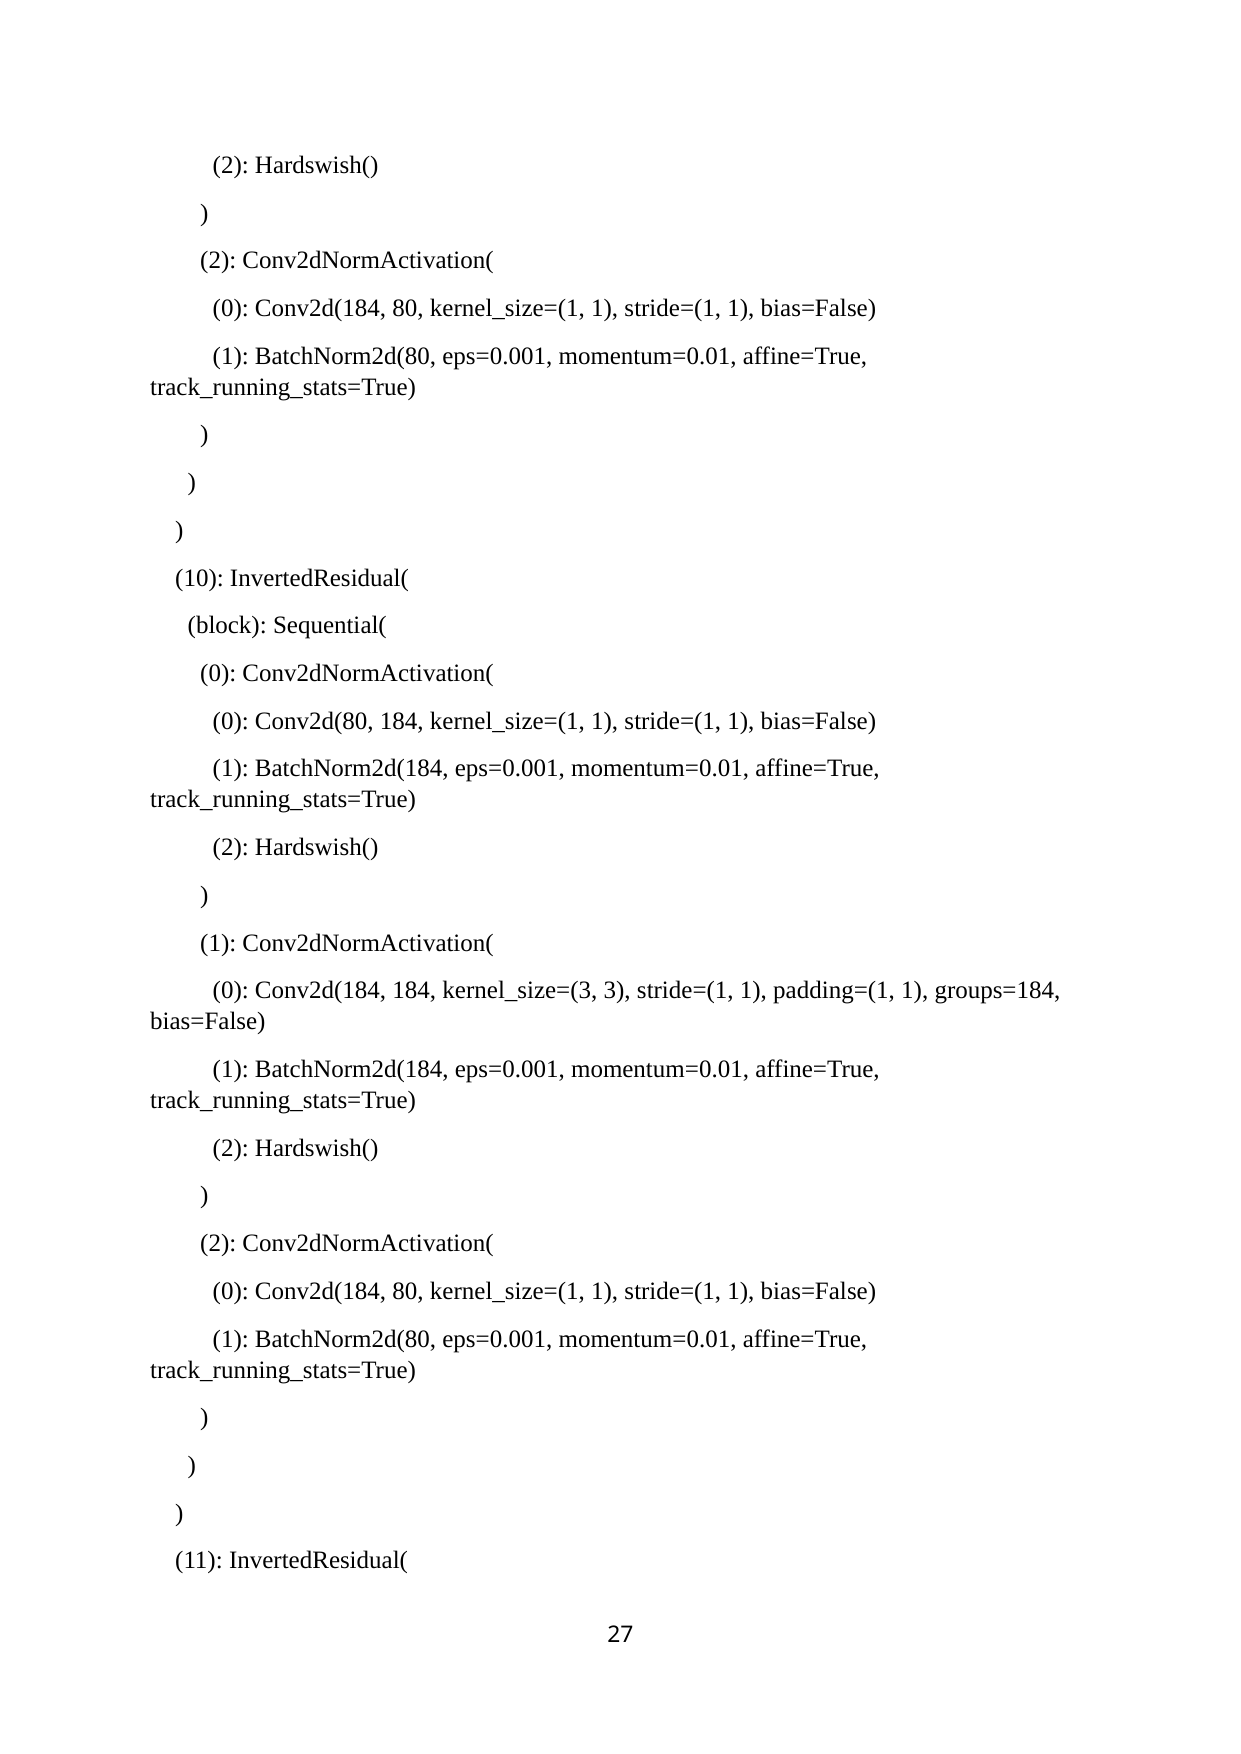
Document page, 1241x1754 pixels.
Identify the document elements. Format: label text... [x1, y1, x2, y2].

text (0): Conv2d(80, 184, kernel_size=(1, 1), stride=(1, 1), bias=False) [150, 706, 1090, 734]
text (1): BatchNorm2d(184, eps=0.001, momentum=0.01, affine=True, track_running_stats=True) [150, 753, 1090, 813]
text ) [150, 1450, 1090, 1479]
text (1): BatchNorm2d(80, eps=0.001, momentum=0.01, affine=True, track_running_stats=True) [150, 1324, 1090, 1383]
text (1): BatchNorm2d(80, eps=0.001, momentum=0.01, affine=True, track_running_stats=True) [150, 341, 1090, 401]
text (2): Hardswish() [150, 832, 1090, 861]
text (2): Hardswish() [150, 150, 1090, 179]
text (11): InvertedResidual( [150, 1546, 1090, 1574]
text (1): Conv2dNormActivation( [150, 928, 1090, 956]
text (10): InvertedResidual( [150, 563, 1090, 591]
text (0): Conv2d(184, 80, kernel_size=(1, 1), stride=(1, 1), bias=False) [150, 1276, 1090, 1305]
text (2): Conv2dNormActivation( [150, 1228, 1090, 1257]
text (2): Conv2dNormActivation( [150, 245, 1090, 274]
text (0): Conv2dNormActivation( [150, 658, 1090, 687]
text ) [150, 419, 1090, 448]
text ) [150, 198, 1090, 226]
text ) [150, 1498, 1090, 1527]
text (2): Hardswish() [150, 1133, 1090, 1162]
text (1): BatchNorm2d(184, eps=0.001, momentum=0.01, affine=True, track_running_stats=True) [150, 1054, 1090, 1114]
text ) [150, 1181, 1090, 1209]
text ) [150, 1402, 1090, 1431]
text (block): Sequential( [150, 610, 1090, 639]
text (0): Conv2d(184, 184, kernel_size=(3, 3), stride=(1, 1), padding=(1, 1), groups=184, bias=False) [150, 975, 1090, 1035]
text ) [150, 515, 1090, 544]
text ) [150, 880, 1090, 909]
text ) [150, 467, 1090, 496]
text (0): Conv2d(184, 80, kernel_size=(1, 1), stride=(1, 1), bias=False) [150, 293, 1090, 322]
